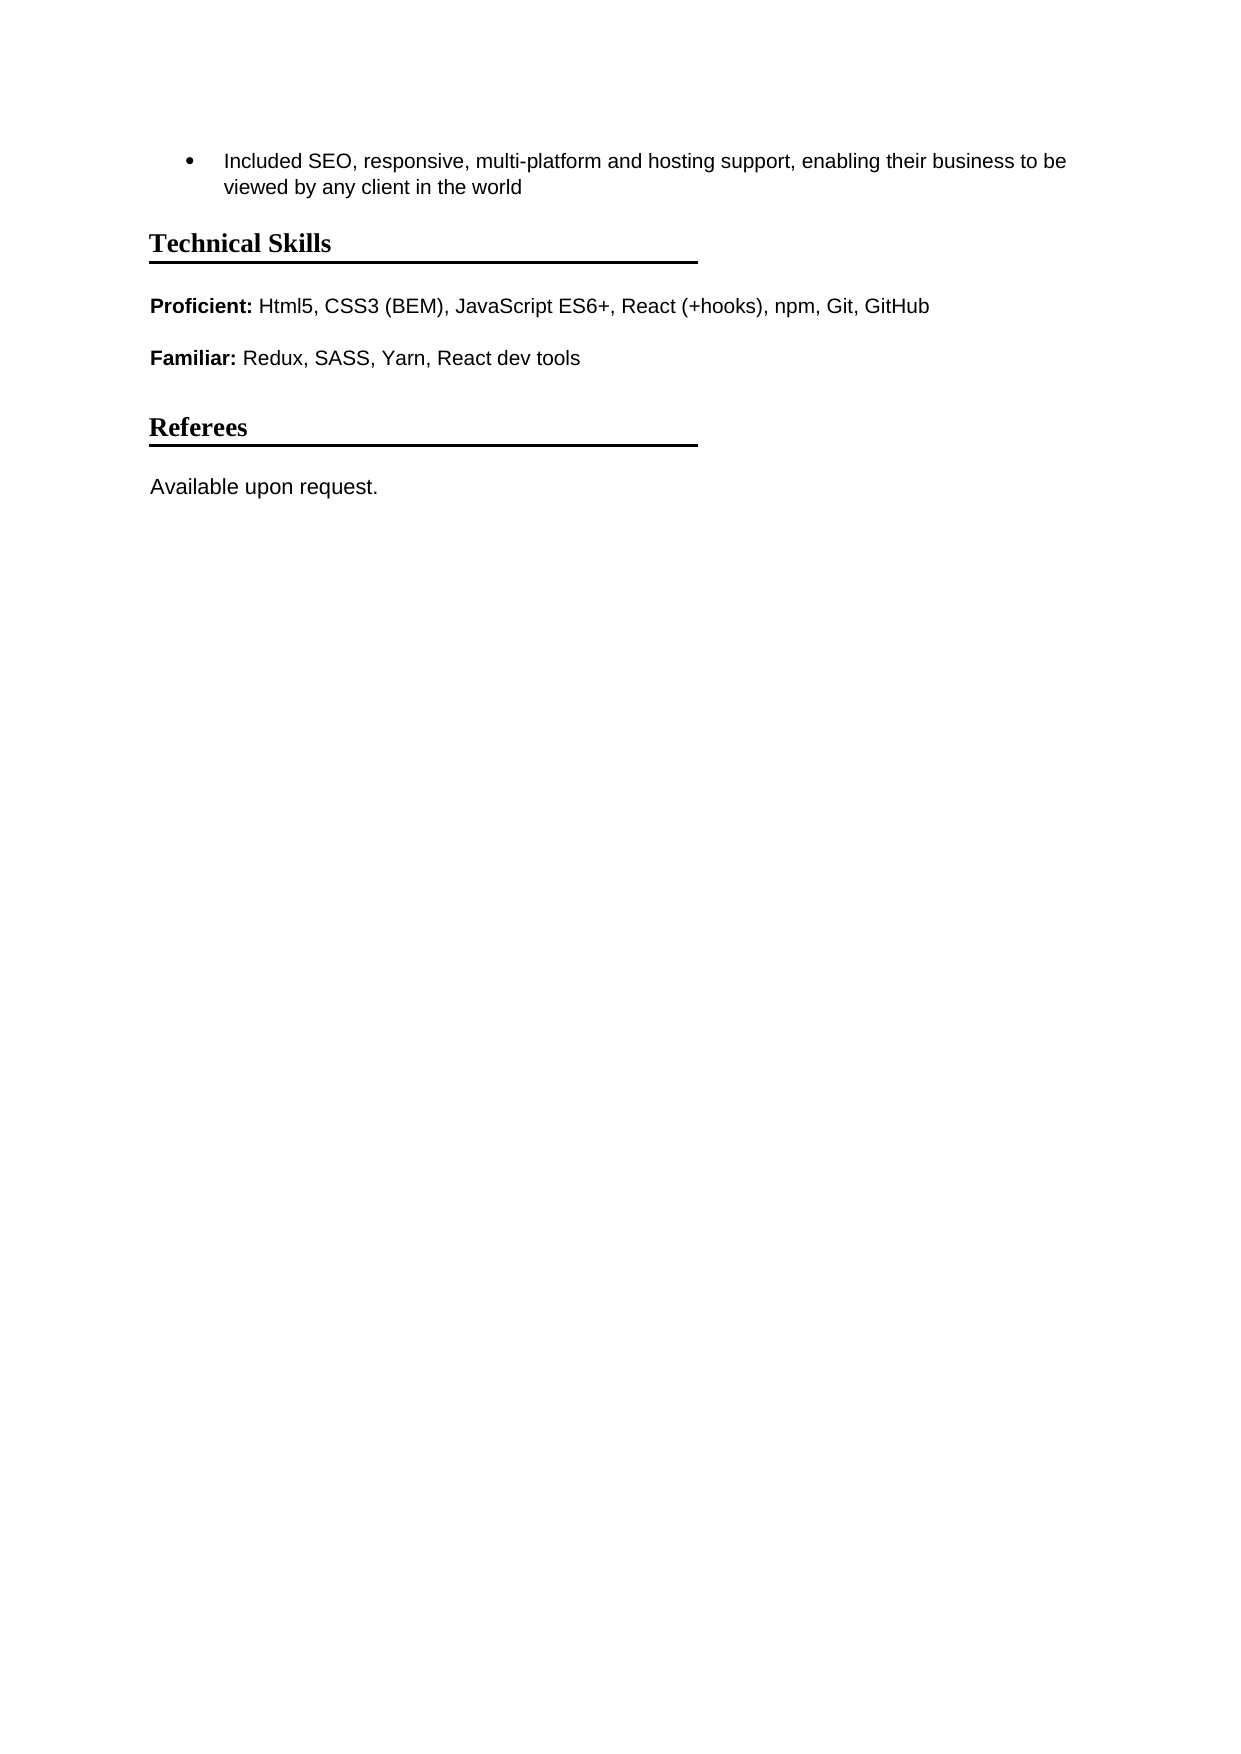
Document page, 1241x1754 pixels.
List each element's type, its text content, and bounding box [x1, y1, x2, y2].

subtitle Included SEO, responsive, multi-platform and hosting support, enabling their business to be viewed by any client in the world [186, 149, 1090, 198]
subtitle Referees [148, 411, 698, 447]
subtitle Technical Skills [148, 227, 698, 264]
text Familiar: Redux, SASS, Yarn, React dev tools [150, 346, 1090, 370]
text Available upon request. [150, 474, 1090, 499]
text Proficient: Html5, CSS3 (BEM), JavaScript ES6+, React (+hooks), npm, Git, GitHub [150, 294, 1090, 318]
